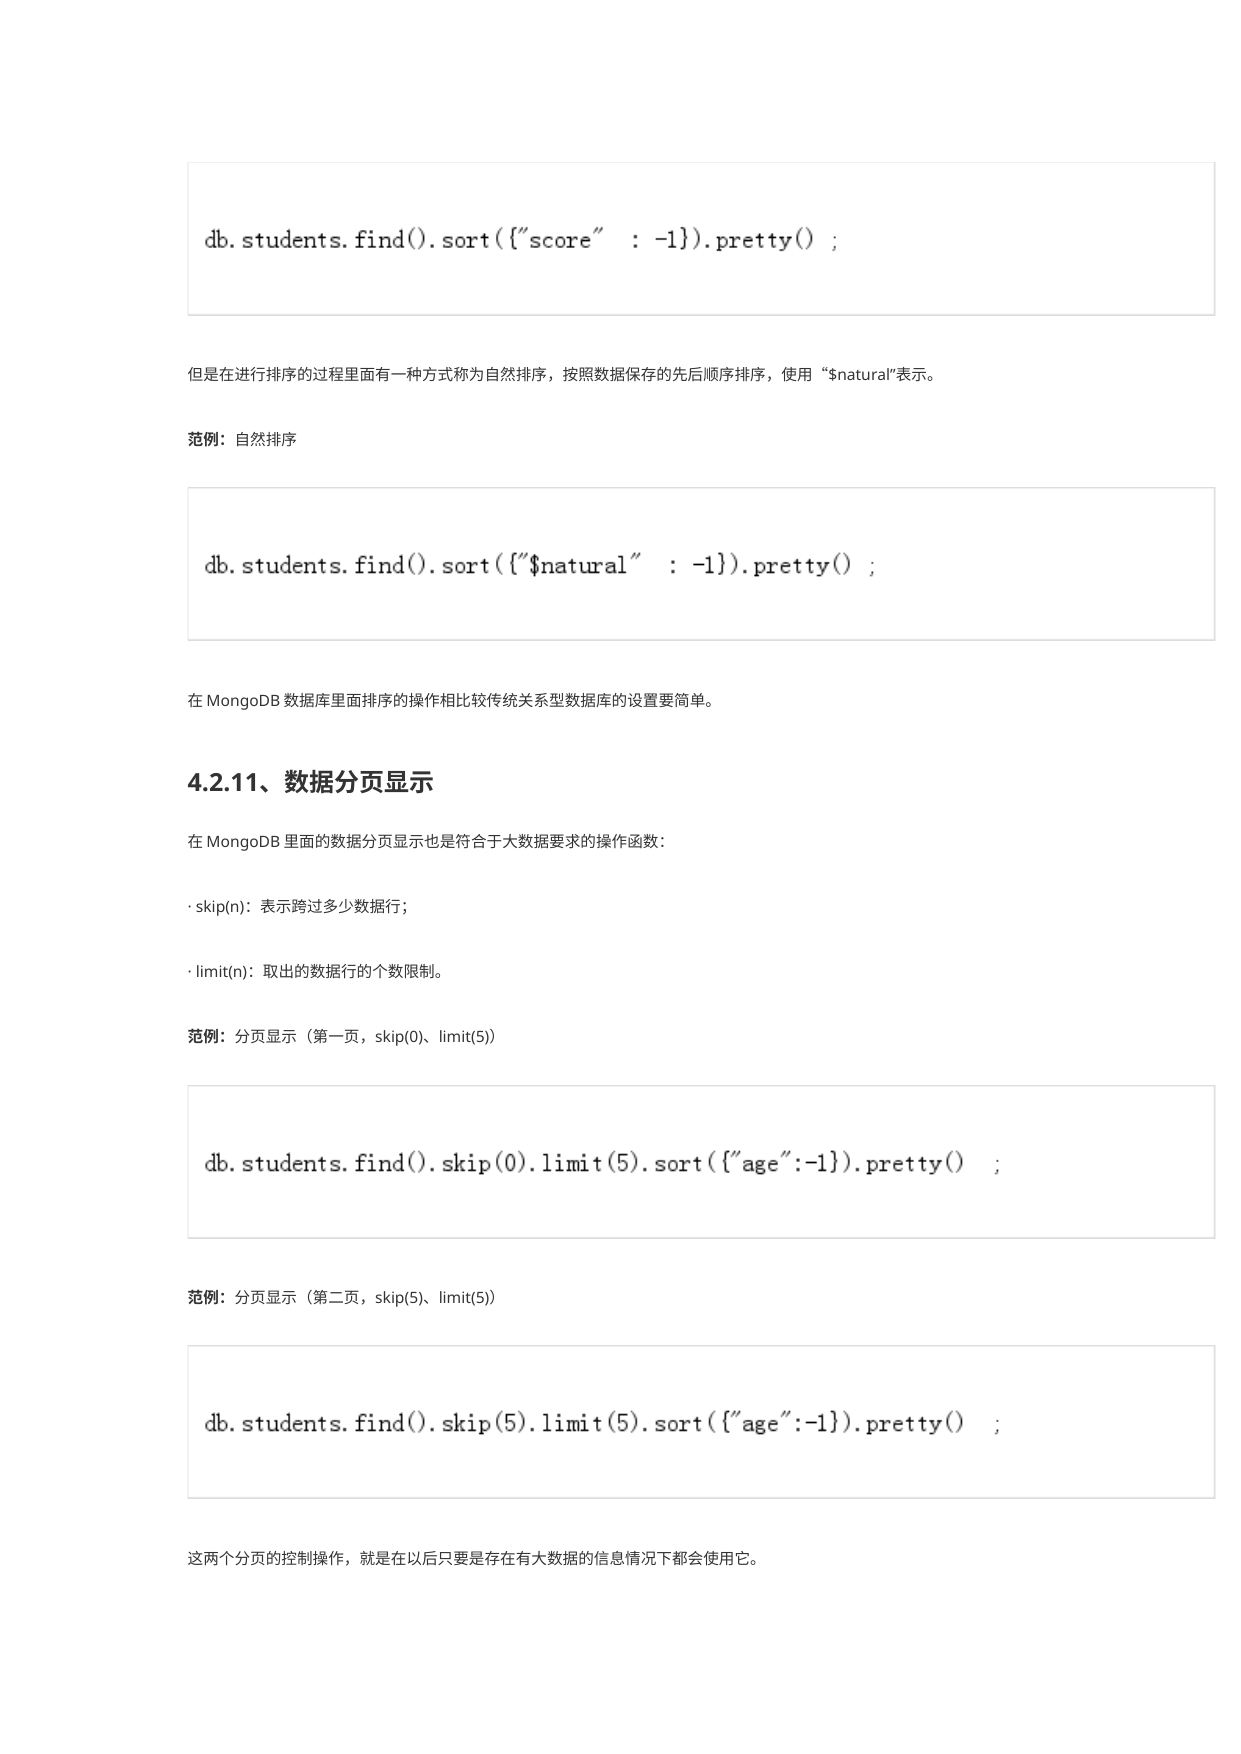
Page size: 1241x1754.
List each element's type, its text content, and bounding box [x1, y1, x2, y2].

text 在MongoDB数据库里面排序的操作相比较传统关系型数据库的设置要简单。 [187, 683, 1053, 716]
text 范例：分页显示（第一页，skip(0)、limit(5)） [187, 1020, 1053, 1052]
subtitle 4.2.11、数据分页显示 [187, 748, 1053, 813]
text 在MongoDB里面的数据分页显示也是符合于大数据要求的操作函数： [187, 824, 1053, 856]
text 范例：自然排序 [187, 423, 1053, 455]
picture [187, 487, 1222, 641]
text · limit(n)：取出的数据行的个数限制。 [187, 954, 1053, 987]
picture [187, 162, 1222, 316]
text · skip(n)：表示跨过多少数据行； [187, 889, 1053, 922]
picture [187, 1085, 1222, 1239]
text 但是在进行排序的过程里面有一种方式称为自然排序，按照数据保存的先后顺序排序，使用“$natural”表示。 [187, 357, 1053, 390]
picture [187, 1345, 1222, 1499]
text 这两个分页的控制操作，就是在以后只要是存在有大数据的信息情况下都会使用它。 [187, 1541, 1053, 1574]
text 范例：分页显示（第二页，skip(5)、limit(5)） [187, 1281, 1053, 1313]
